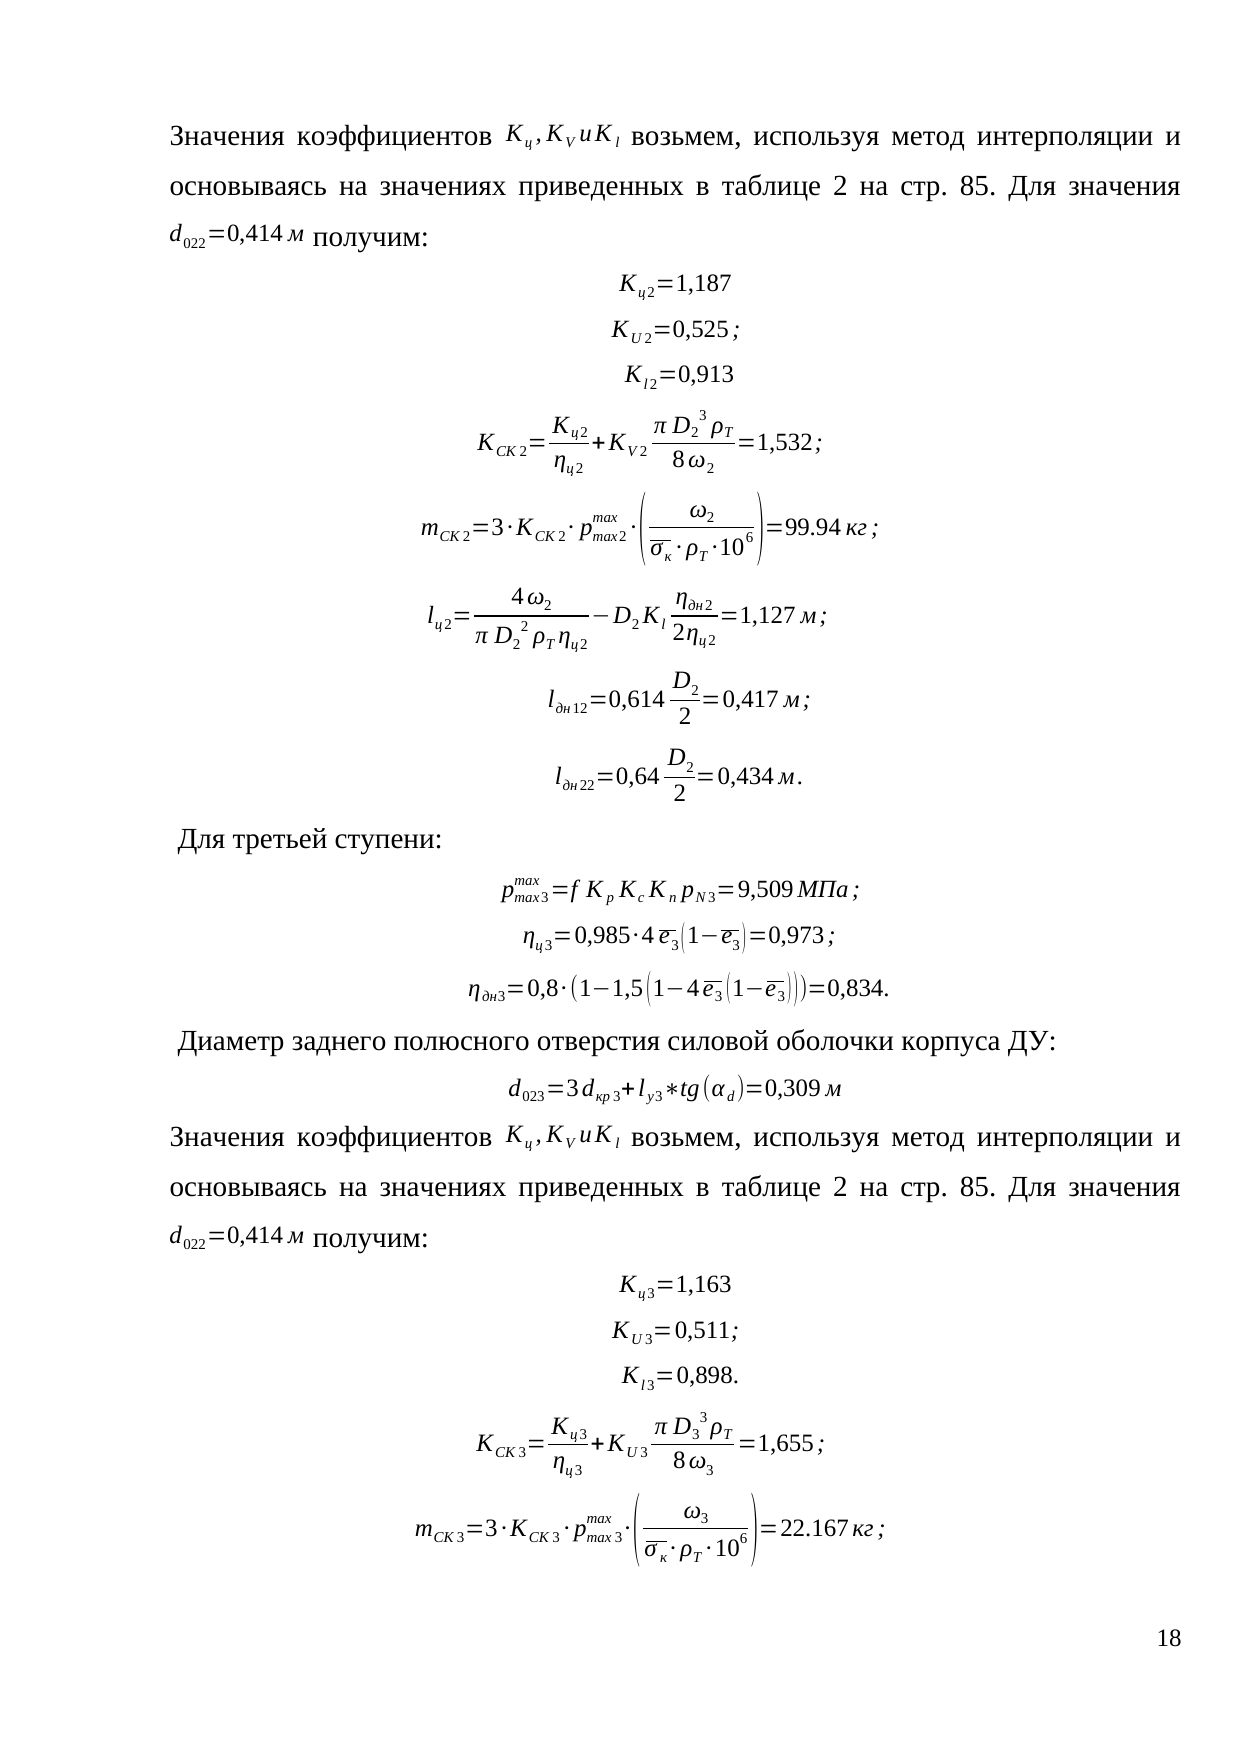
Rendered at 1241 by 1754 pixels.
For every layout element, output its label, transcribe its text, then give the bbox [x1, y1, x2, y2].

text Значения коэффициентов возьмем, используя метод интерполяции и основываясь на значениях приведенных в таблице 2 на стр. 85. Для значения получим: [169, 1119, 1181, 1254]
text Диаметр заднего полюсного отверстия силовой оболочки корпуса ДУ: [118, 1023, 1181, 1056]
text Значения коэффициентов возьмем, используя метод интерполяции и основываясь на значениях приведенных в таблице 2 на стр. 85. Для значения получим: [169, 118, 1181, 253]
text Для третьей ступени: [118, 821, 1181, 854]
